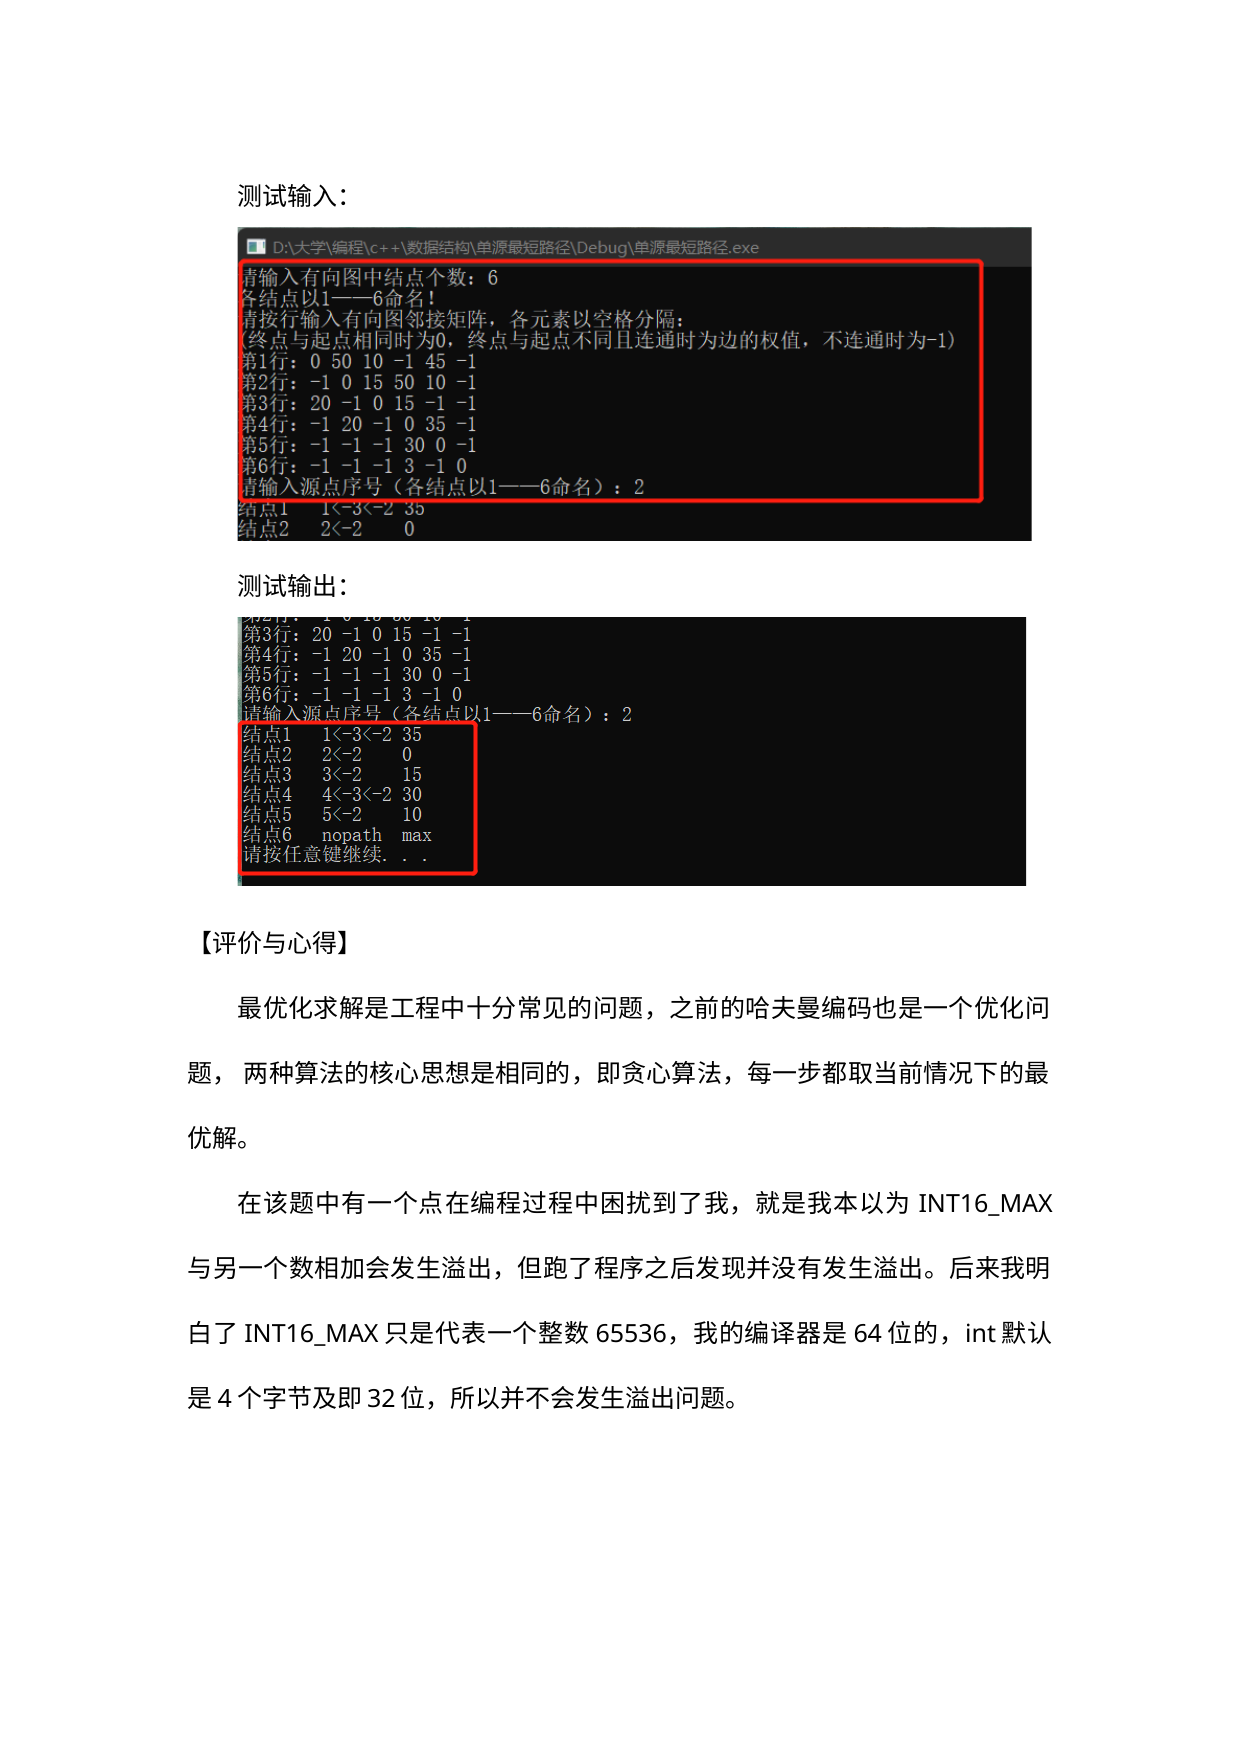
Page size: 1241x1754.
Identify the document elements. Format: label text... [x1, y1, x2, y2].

text 【评价与心得】 [187, 909, 1053, 974]
text 在该题中有一个点在编程过程中困扰到了我，就是我本以为INT16_MAX与另一个数相加会发生溢出，但跑了程序之后发现并没有发生溢出。后来我明白了INT16_MAX只是代表一个整数65536，我的编译器是64位的，int默认是4个字节及即32位，所以并不会发生溢出问题。 [187, 1169, 1053, 1429]
picture [237, 227, 1032, 541]
text 测试输入： [187, 162, 1053, 227]
text 测试输出： [187, 552, 1053, 617]
picture [237, 617, 1027, 886]
text 最优化求解是工程中十分常见的问题，之前的哈夫曼编码也是一个优化问题， 两种算法的核心思想是相同的，即贪心算法，每一步都取当前情况下的最优解。 [187, 974, 1053, 1169]
